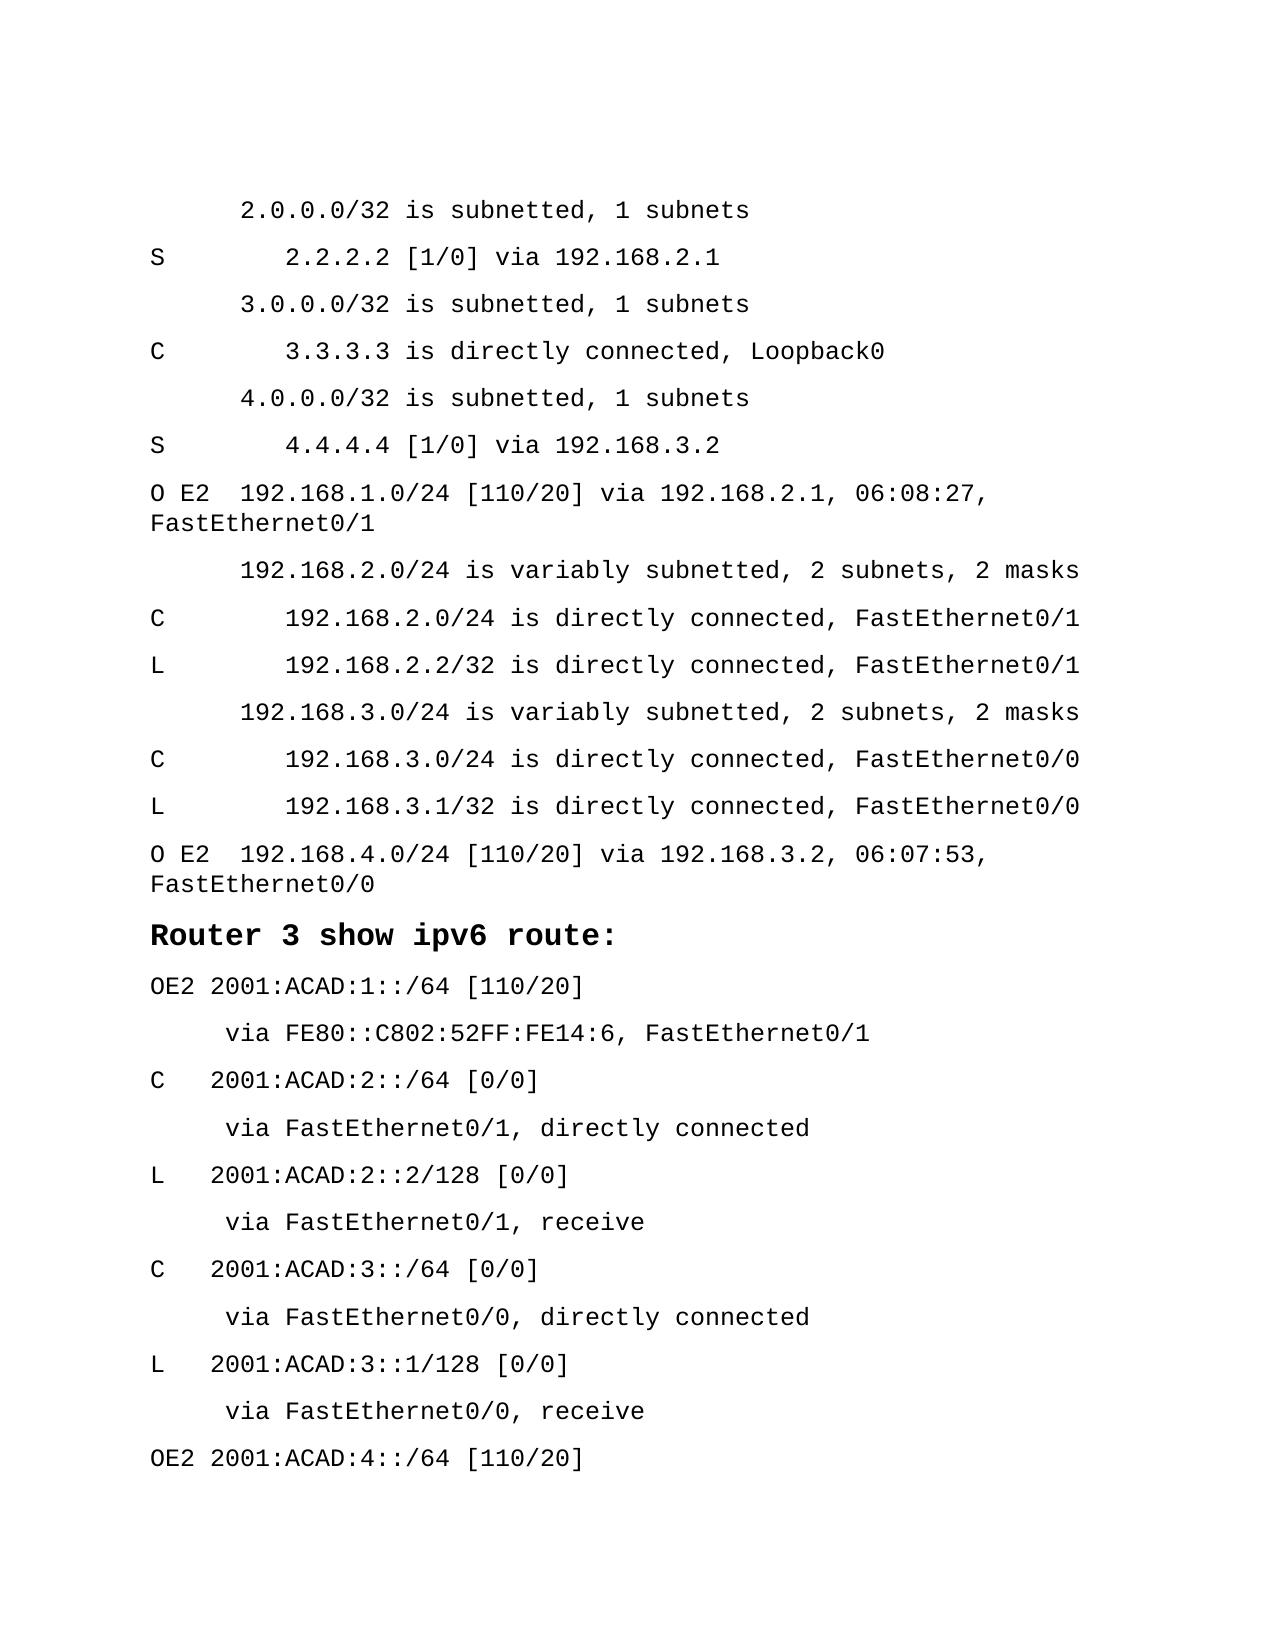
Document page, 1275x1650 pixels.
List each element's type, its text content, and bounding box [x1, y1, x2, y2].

text C 2001:ACAD:3::/64 [0/0] [150, 1257, 1125, 1285]
text OE2 2001:ACAD:4::/64 [110/20] [150, 1446, 1125, 1474]
text O E2 192.168.4.0/24 [110/20] via 192.168.3.2, 06:07:53, FastEthernet0/0 [150, 841, 1125, 900]
text Router 3 show ipv6 route: [150, 919, 1125, 954]
text L 192.168.2.2/32 is directly connected, FastEthernet0/1 [150, 652, 1125, 681]
text 4.0.0.0/32 is subnetted, 1 subnets [150, 386, 1125, 414]
text L 192.168.3.1/32 is directly connected, FastEthernet0/0 [150, 794, 1125, 822]
text 192.168.3.0/24 is variably subnetted, 2 subnets, 2 masks [150, 699, 1125, 728]
text 3.0.0.0/32 is subnetted, 1 subnets [150, 292, 1125, 320]
text L 2001:ACAD:3::1/128 [0/0] [150, 1351, 1125, 1379]
text via FastEthernet0/0, receive [150, 1398, 1125, 1427]
text C 2001:ACAD:2::/64 [0/0] [150, 1068, 1125, 1096]
text L 2001:ACAD:2::2/128 [0/0] [150, 1162, 1125, 1191]
text OE2 2001:ACAD:1::/64 [110/20] [150, 974, 1125, 1002]
text via FastEthernet0/1, receive [150, 1210, 1125, 1238]
text C 3.3.3.3 is directly connected, Loopback0 [150, 339, 1125, 367]
text C 192.168.3.0/24 is directly connected, FastEthernet0/0 [150, 747, 1125, 775]
text S 4.4.4.4 [1/0] via 192.168.3.2 [150, 433, 1125, 461]
text C 192.168.2.0/24 is directly connected, FastEthernet0/1 [150, 605, 1125, 633]
text via FastEthernet0/0, directly connected [150, 1304, 1125, 1332]
text via FE80::C802:52FF:FE14:6, FastEthernet0/1 [150, 1021, 1125, 1049]
text S 2.2.2.2 [1/0] via 192.168.2.1 [150, 244, 1125, 273]
text O E2 192.168.1.0/24 [110/20] via 192.168.2.1, 06:08:27, FastEthernet0/1 [150, 480, 1125, 539]
text 2.0.0.0/32 is subnetted, 1 subnets [150, 197, 1125, 226]
text via FastEthernet0/1, directly connected [150, 1115, 1125, 1144]
text 192.168.2.0/24 is variably subnetted, 2 subnets, 2 masks [150, 558, 1125, 586]
